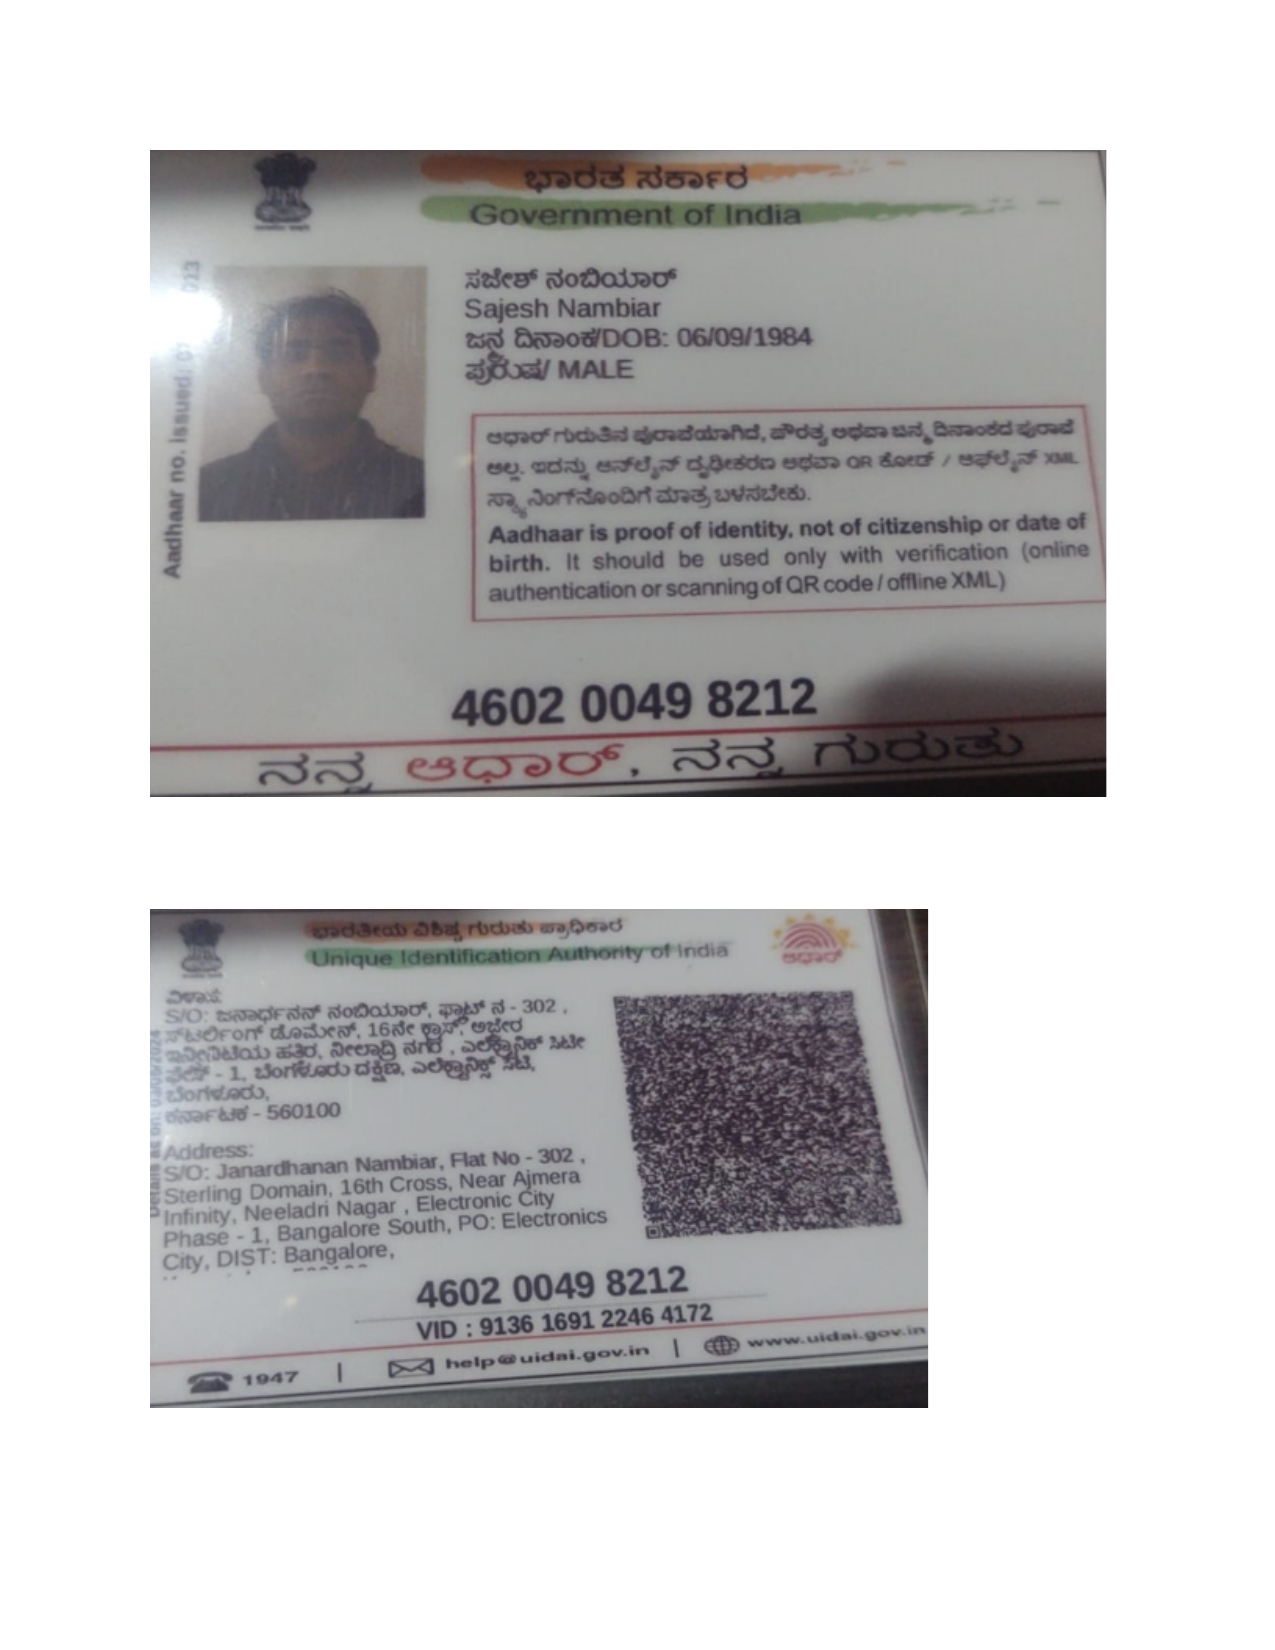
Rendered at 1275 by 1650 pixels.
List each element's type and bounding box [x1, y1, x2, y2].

picture [150, 150, 1107, 797]
picture [150, 909, 929, 1408]
